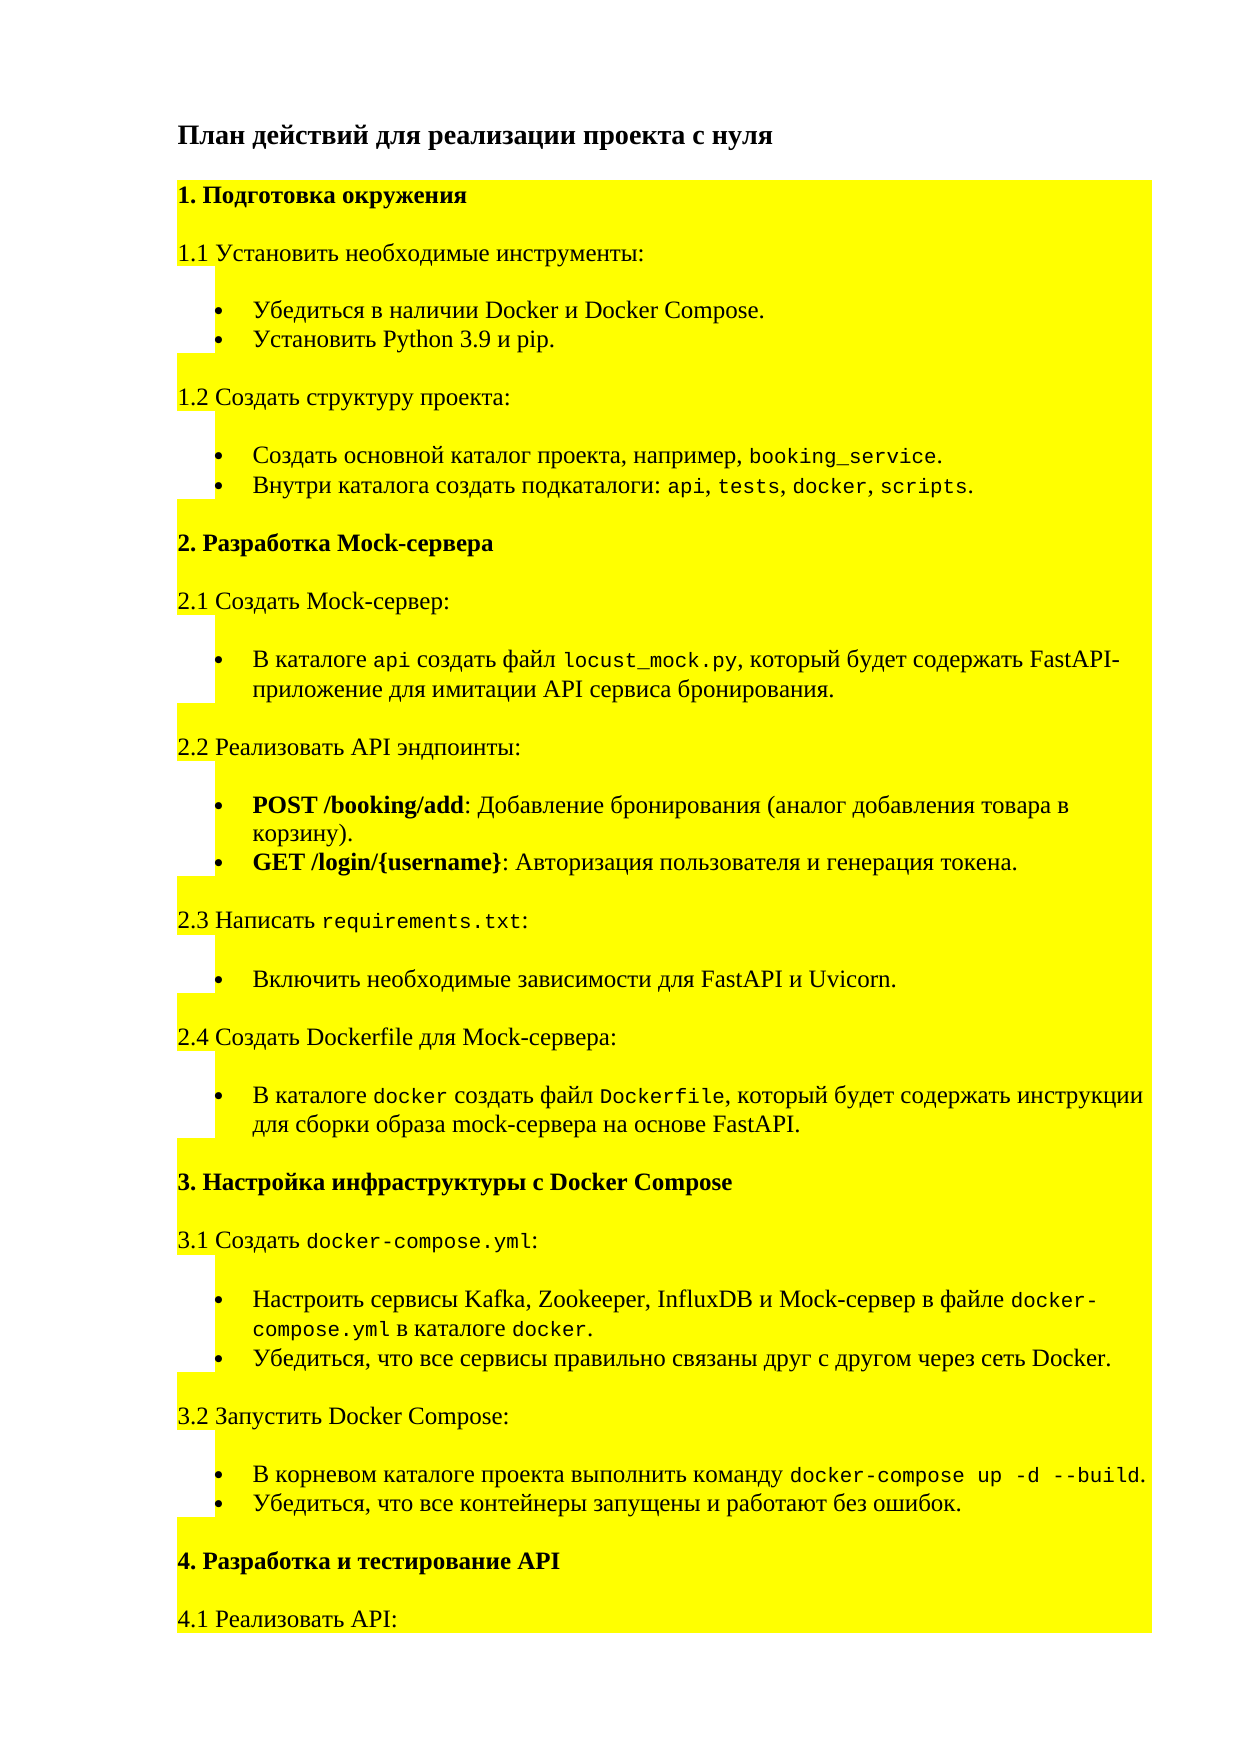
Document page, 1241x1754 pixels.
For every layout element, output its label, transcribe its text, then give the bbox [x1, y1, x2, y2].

list Убедиться в наличии Docker и Docker Compose. [215, 296, 1152, 324]
list Убедиться, что все сервисы правильно связаны друг с другом через сеть Docker. [215, 1343, 1152, 1372]
list В каталоге api создать файл locust_mock.py, который будет содержать FastAPI-приложение для имитации API сервиса бронирования. [215, 644, 1152, 703]
list Убедиться, что все контейнеры запущены и работают без ошибок. [215, 1488, 1152, 1517]
text 4.1 Реализовать API: [177, 1604, 1152, 1633]
text 1.2 Создать структуру проекта: [177, 382, 1152, 411]
text 2.2 Реализовать API эндпоинты: [177, 732, 1152, 761]
list GET /login/{username}: Авторизация пользователя и генерация токена. [215, 847, 1152, 876]
text 4. Разработка и тестирование API [177, 1546, 1152, 1575]
text 1. Подготовка окружения [177, 180, 1152, 208]
list Внутри каталога создать подкаталоги: api, tests, docker, scripts. [215, 470, 1152, 499]
text 2.1 Создать Mock-сервер: [177, 586, 1152, 615]
text 2. Разработка Mock-сервера [177, 528, 1152, 557]
text 3. Настройка инфраструктуры с Docker Compose [177, 1167, 1152, 1196]
list В каталоге docker создать файл Dockerfile, который будет содержать инструкции для сборки образа mock-сервера на основе FastAPI. [215, 1080, 1152, 1138]
list POST /booking/add: Добавление бронирования (аналог добавления товара в корзину). [215, 790, 1152, 847]
text 2.4 Создать Dockerfile для Mock-сервера: [177, 1022, 1152, 1051]
text 2.3 Написать requirements.txt: [177, 905, 1152, 935]
text 3.2 Запустить Docker Compose: [177, 1401, 1152, 1430]
text 3.1 Создать docker-compose.yml: [177, 1225, 1152, 1255]
list Настроить сервисы Kafka, Zookeeper, InfluxDB и Mock-сервер в файле docker-compose.yml в каталоге docker. [215, 1284, 1152, 1343]
list В корневом каталоге проекта выполнить команду docker-compose up -d --build. [215, 1459, 1152, 1488]
text 1.1 Установить необходимые инструменты: [177, 238, 1152, 266]
list Создать основной каталог проекта, например, booking_service. [215, 440, 1152, 470]
text План действий для реализации проекта с нуля [177, 118, 1152, 151]
list Включить необходимые зависимости для FastAPI и Uvicorn. [215, 964, 1152, 993]
list Установить Python 3.9 и pip. [215, 324, 1152, 353]
